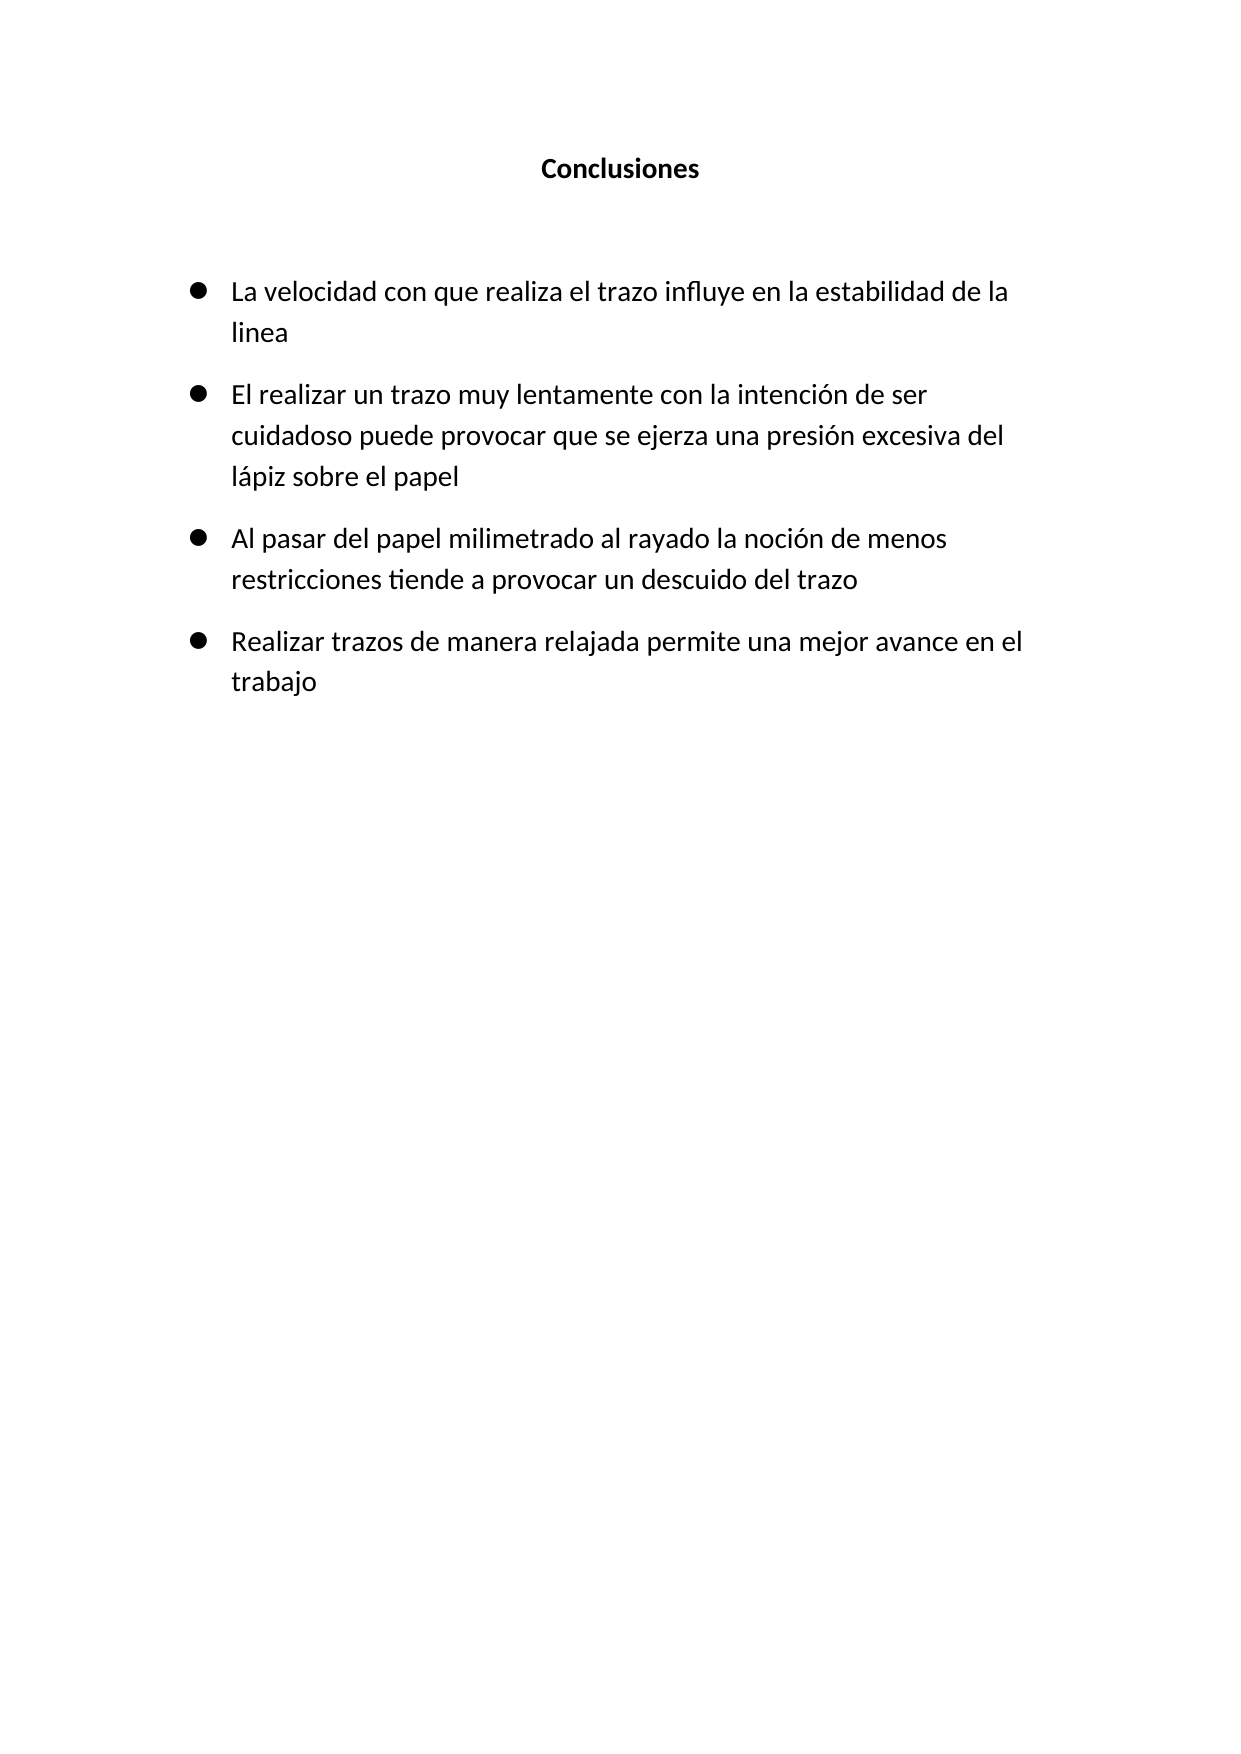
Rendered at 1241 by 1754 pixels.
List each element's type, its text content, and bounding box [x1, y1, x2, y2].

list Realizar trazos de manera relajada permite una mejor avance en el trabajo [187, 623, 1053, 699]
list Al pasar del papel milimetrado al rayado la noción de menos restricciones tiende a provocar un descuido del trazo [187, 520, 1053, 596]
text Conclusiones [187, 150, 1053, 186]
list El realizar un trazo muy lentamente con la intención de ser cuidadoso puede provocar que se ejerza una presión excesiva del lápiz sobre el papel [187, 376, 1053, 494]
list La velocidad con que realiza el trazo influye en la estabilidad de la linea [187, 273, 1053, 350]
